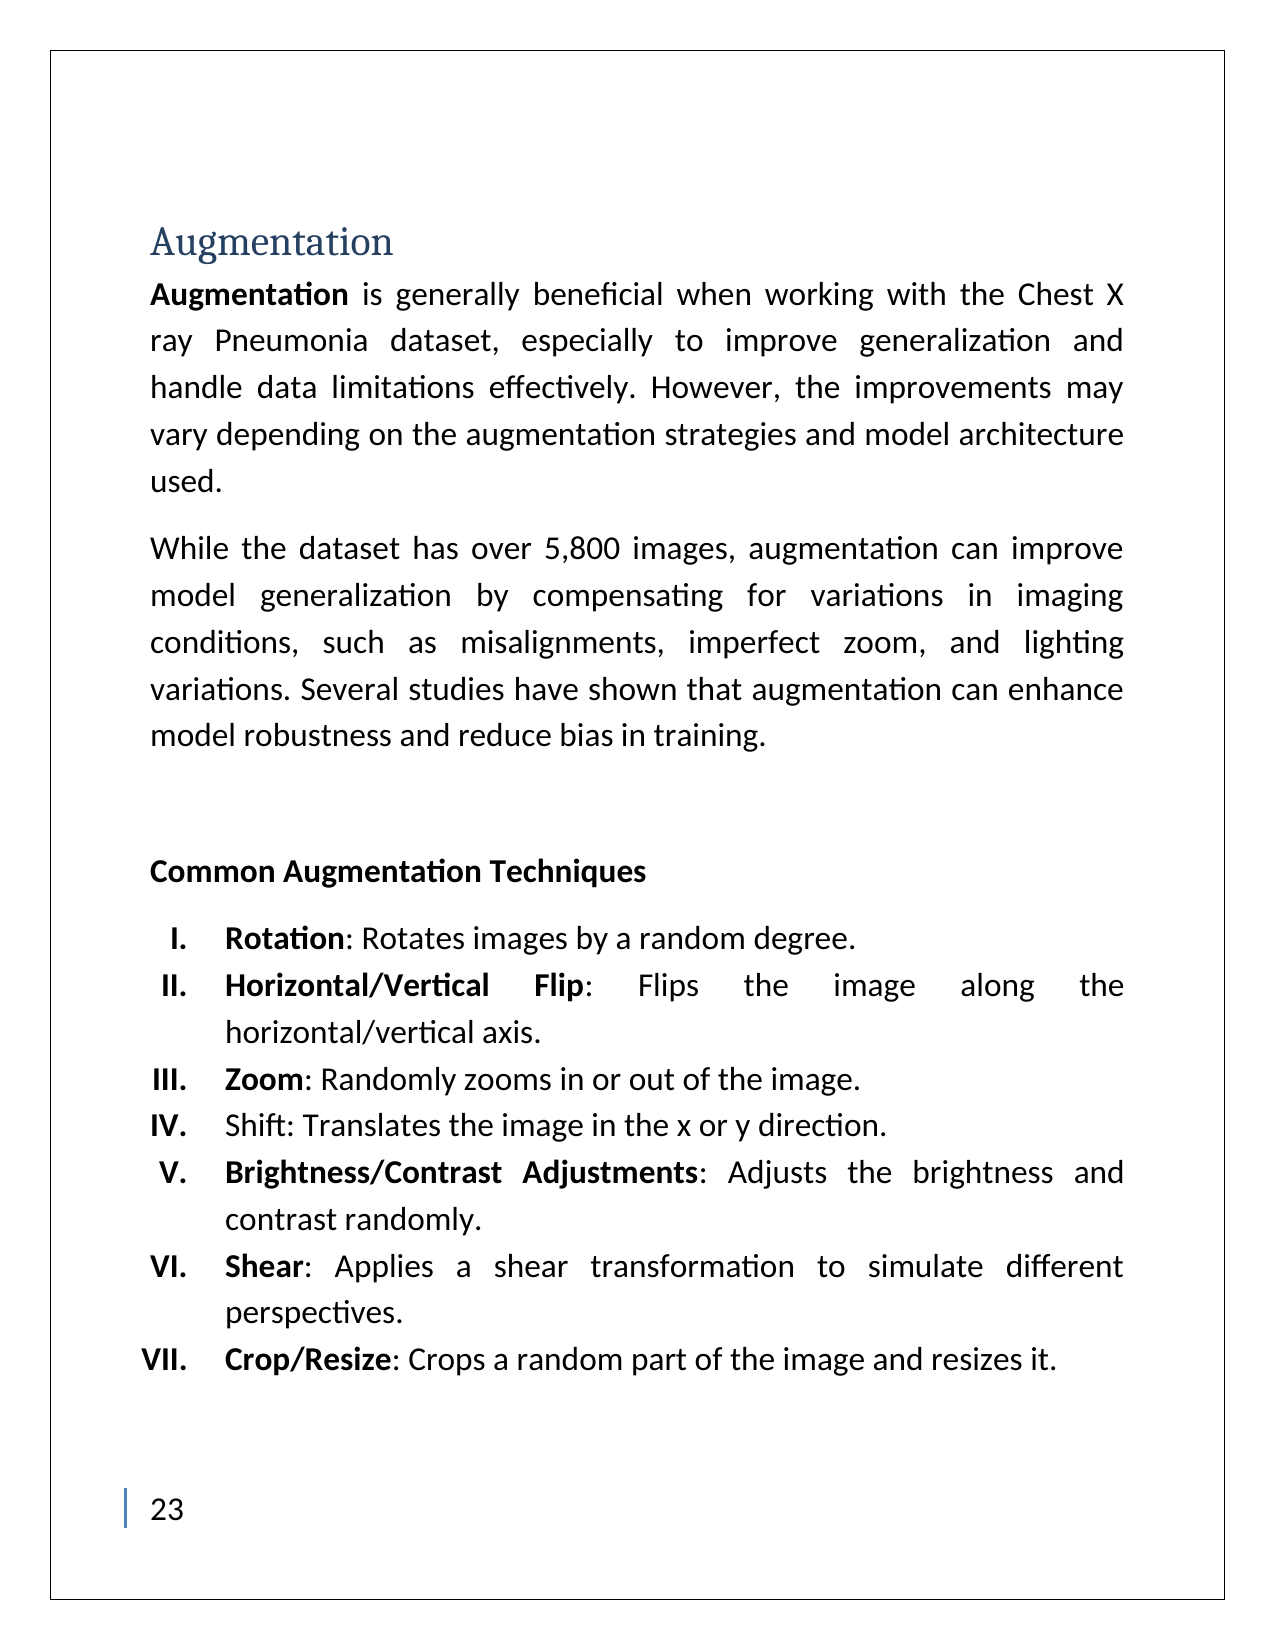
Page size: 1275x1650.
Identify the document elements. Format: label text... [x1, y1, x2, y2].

text Common Augmentation Techniques [150, 850, 1125, 890]
subtitle Augmentation [150, 218, 1125, 266]
list Brightness/Contrast Adjustments: Adjusts the brightness and contrast randomly. [187, 1151, 1125, 1239]
list Shift: Translates the image in the x or y direction. [187, 1104, 1125, 1145]
list Horizontal/Vertical Flip: Flips the image along the horizontal/vertical axis. [187, 964, 1125, 1052]
list Zoom: Randomly zooms in or out of the image. [187, 1058, 1125, 1098]
text Augmentation is generally beneficial when working with the Chest X ray Pneumonia dataset, especially to improve generalization and handle data limitations effectively. However, the improvements may vary depending on the augmentation strategies and model architecture used. [150, 273, 1125, 501]
list Shear: Applies a shear transformation to simulate different perspectives. [187, 1245, 1125, 1332]
list Rotation: Rotates images by a random degree. [187, 917, 1125, 958]
list Crop/Resize: Crops a random part of the image and resizes it. [187, 1338, 1125, 1379]
text While the dataset has over 5,800 images, augmentation can improve model generalization by compensating for variations in imaging conditions, such as misalignments, imperfect zoom, and lighting variations. Several studies have shown that augmentation can enhance model robustness and reduce bias in training. [150, 527, 1125, 755]
